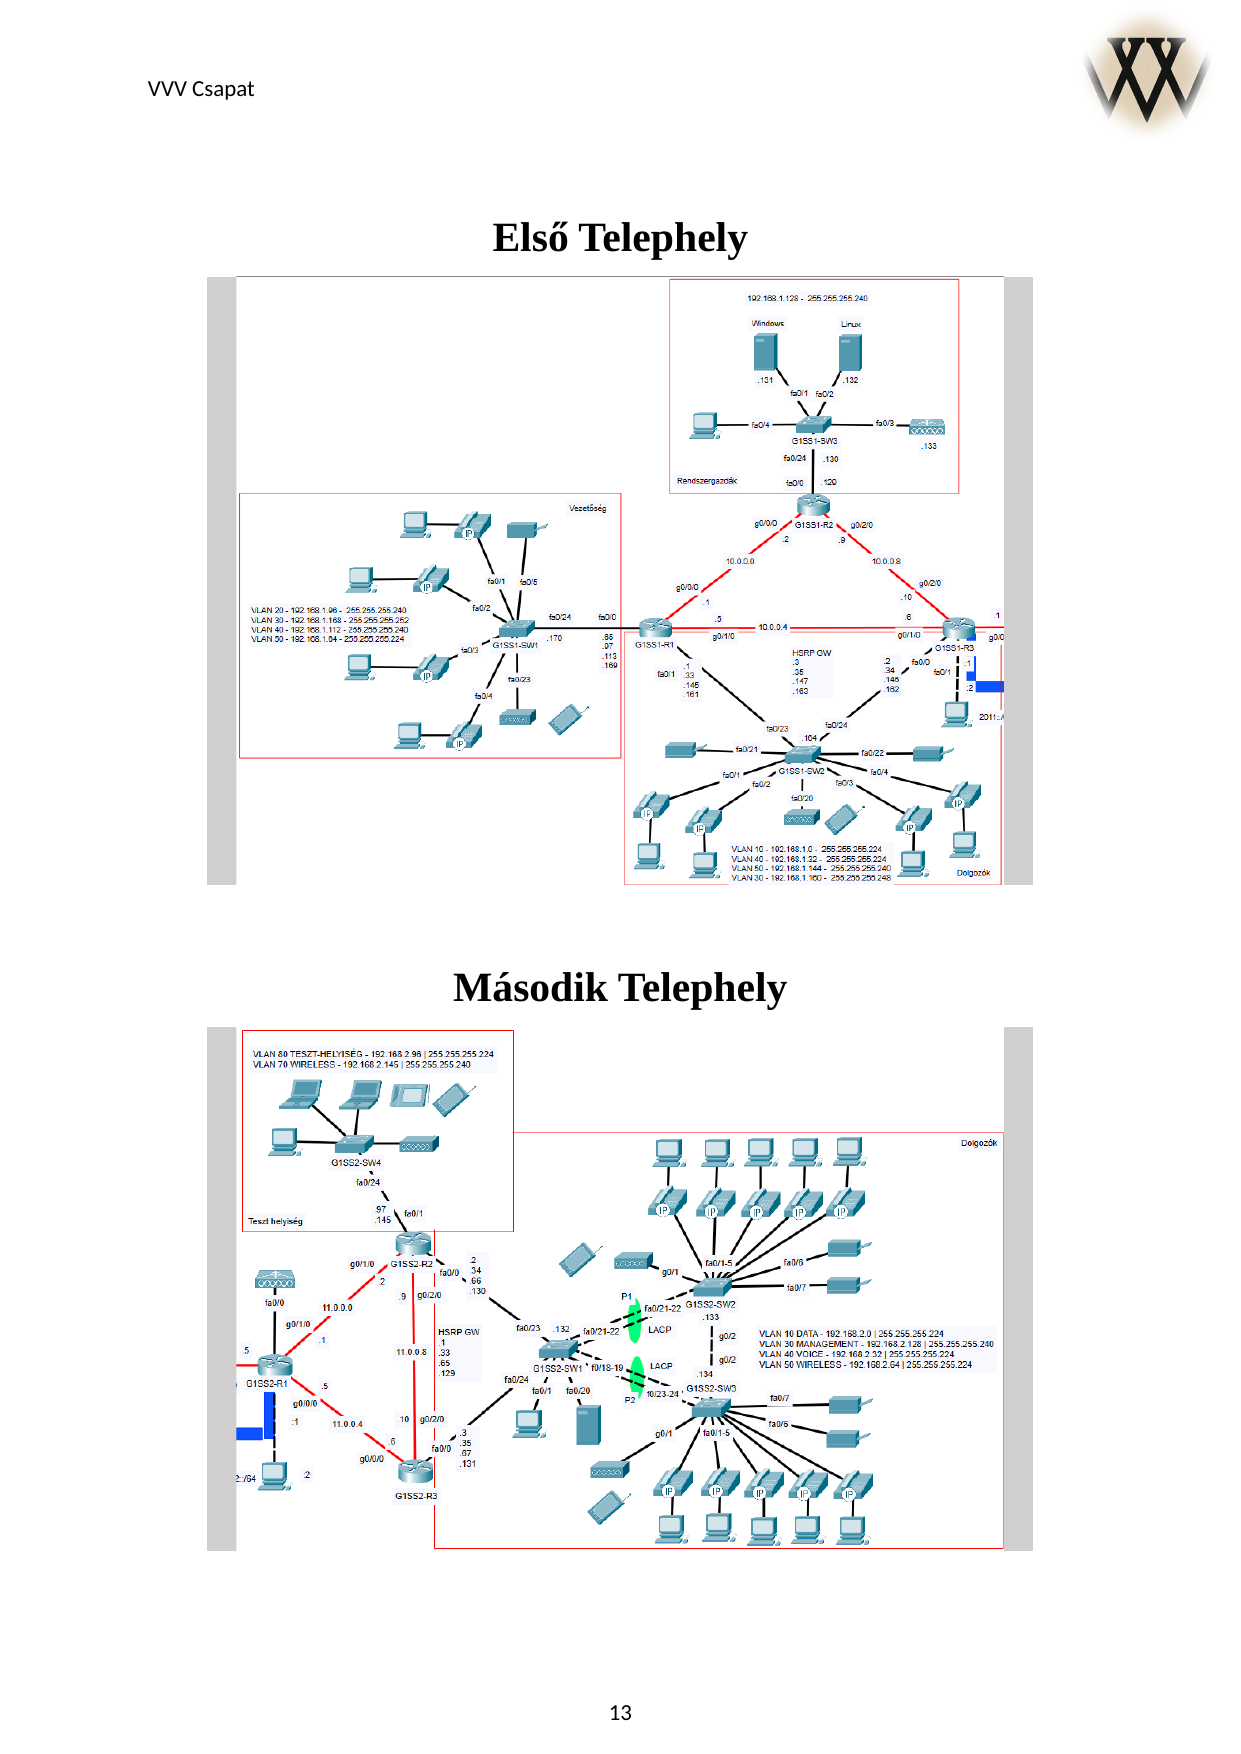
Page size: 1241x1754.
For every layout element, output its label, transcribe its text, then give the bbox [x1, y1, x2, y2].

text Második Telephely [148, 962, 1092, 1010]
picture [236, 1026, 1004, 1551]
text Első Telephely [148, 212, 1092, 260]
picture [1106, 33, 1188, 115]
picture [236, 276, 1004, 885]
